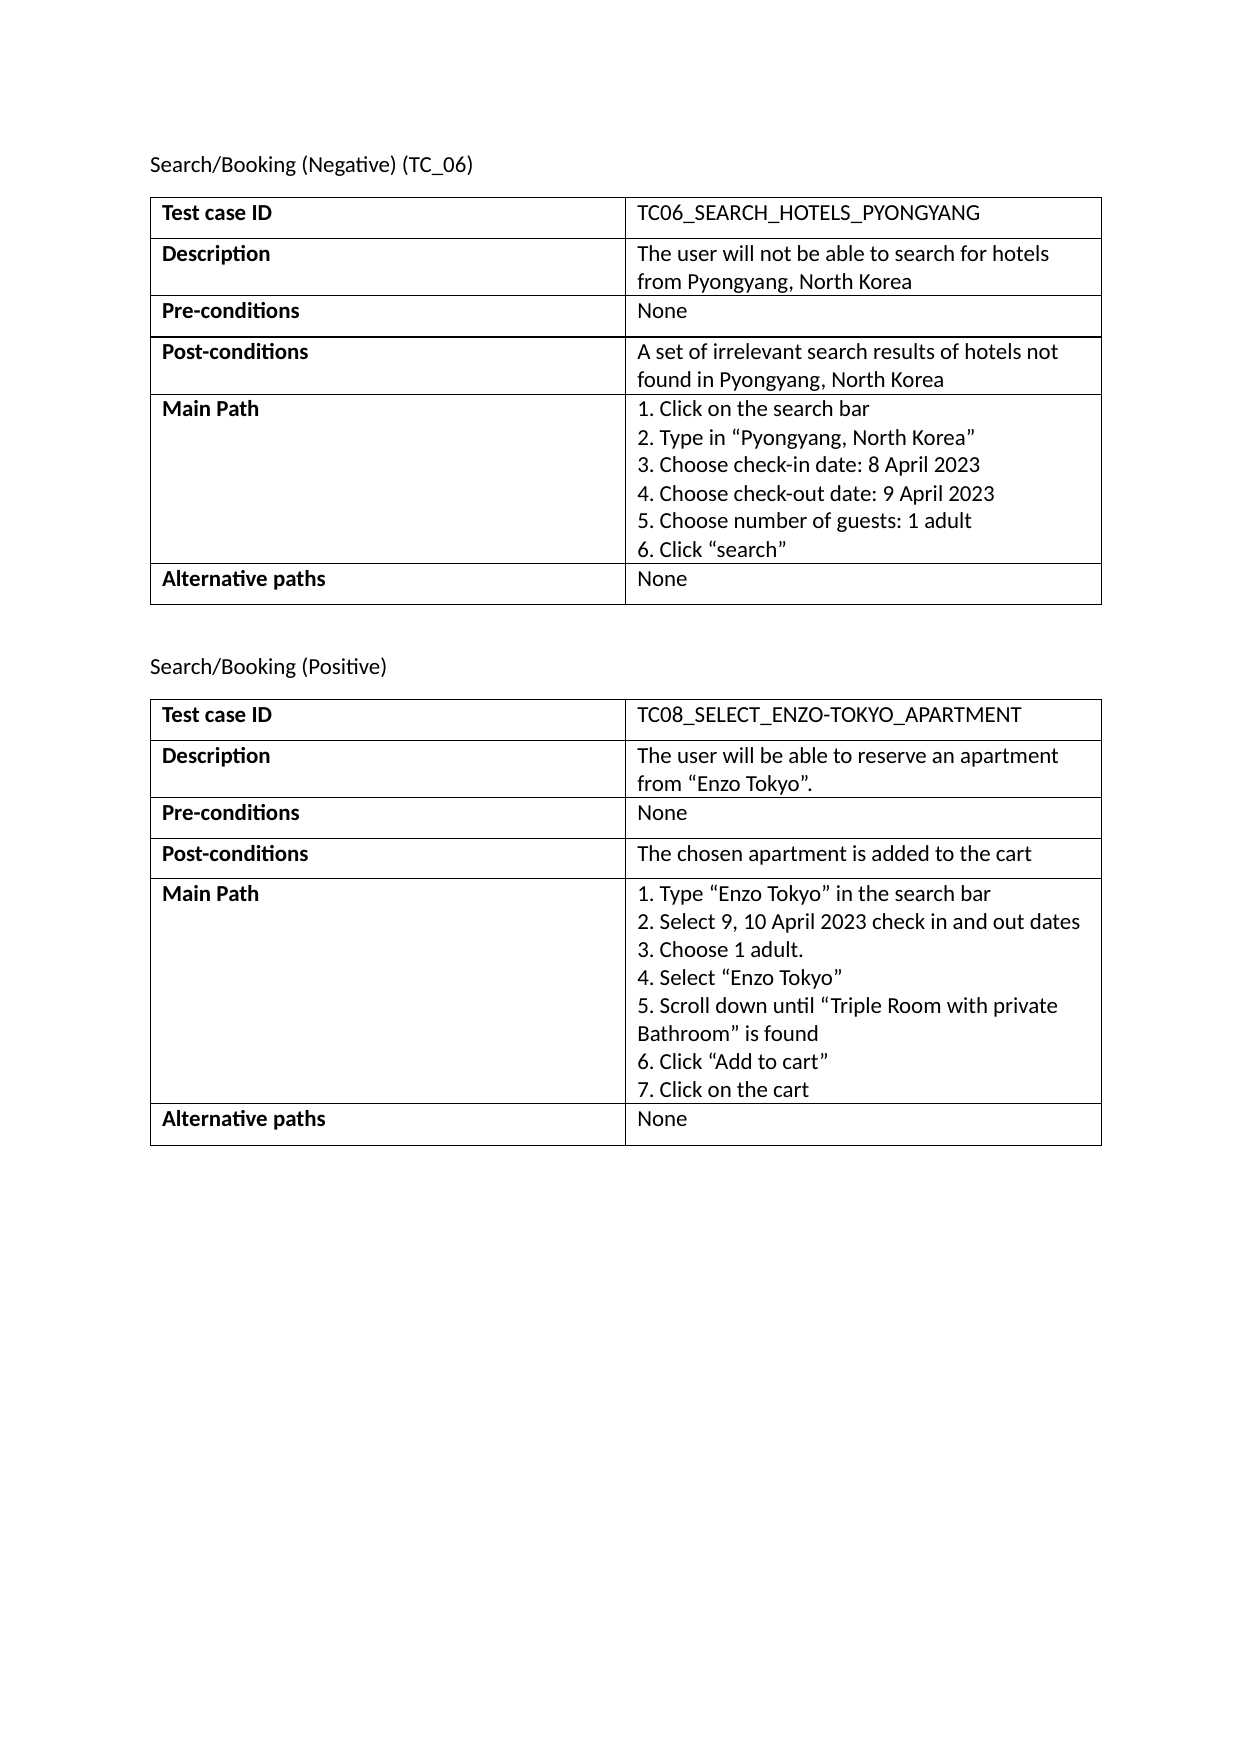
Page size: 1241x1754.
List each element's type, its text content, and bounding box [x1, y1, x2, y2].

table_cell Pre-conditions [151, 798, 625, 838]
table_cell The user will be able to reserve an apartment from “Enzo Tokyo”. [626, 741, 1101, 797]
table_cell A set of irrelevant search results of hotels not found in Pyongyang, North Korea [626, 338, 1101, 393]
table_cell 1. Type “Enzo Tokyo” in the search bar 2. Select 9, 10 April 2023 check in and out dates 3. Choose 1 adult. 4. Select “Enzo Tokyo” 5. Scroll down until “Triple Room with private Bathroom” is found 6. Click “Add to cart” 7. Click on the cart [626, 879, 1101, 1103]
table_header Test case ID [151, 198, 625, 238]
table_cell Pre-conditions [151, 296, 625, 336]
table_cell Post-conditions [151, 839, 625, 878]
table_cell Alternative paths [151, 1104, 625, 1144]
table_cell 1. Click on the search bar 2. Type in “Pyongyang, North Korea” 3. Choose check-in date: 8 April 2023 4. Choose check-out date: 9 April 2023 5. Choose number of guests: 1 adult 6. Click “search” [626, 395, 1101, 563]
table_cell Description [151, 741, 625, 797]
table_header TC08_SELECT_ENZO-TOKYO_APARTMENT [626, 700, 1101, 740]
text Search/Booking (Negative) (TC_06) [150, 150, 1090, 178]
table_cell None [626, 564, 1101, 604]
text Search/Booking (Positive) [150, 652, 1090, 680]
table_cell Main Path [151, 395, 625, 563]
table_cell None [626, 296, 1101, 336]
table_cell The user will not be able to search for hotels from Pyongyang, North Korea [626, 239, 1101, 295]
table_cell Alternative paths [151, 564, 625, 604]
table_header Test case ID [151, 700, 625, 740]
table_cell Post-conditions [151, 338, 625, 393]
table_cell The chosen apartment is added to the cart [626, 839, 1101, 878]
table_cell Main Path [151, 879, 625, 1103]
table_cell None [626, 1104, 1101, 1144]
table_cell None [626, 798, 1101, 838]
table_cell Description [151, 239, 625, 295]
table_header TC06_SEARCH_HOTELS_PYONGYANG [626, 198, 1101, 238]
